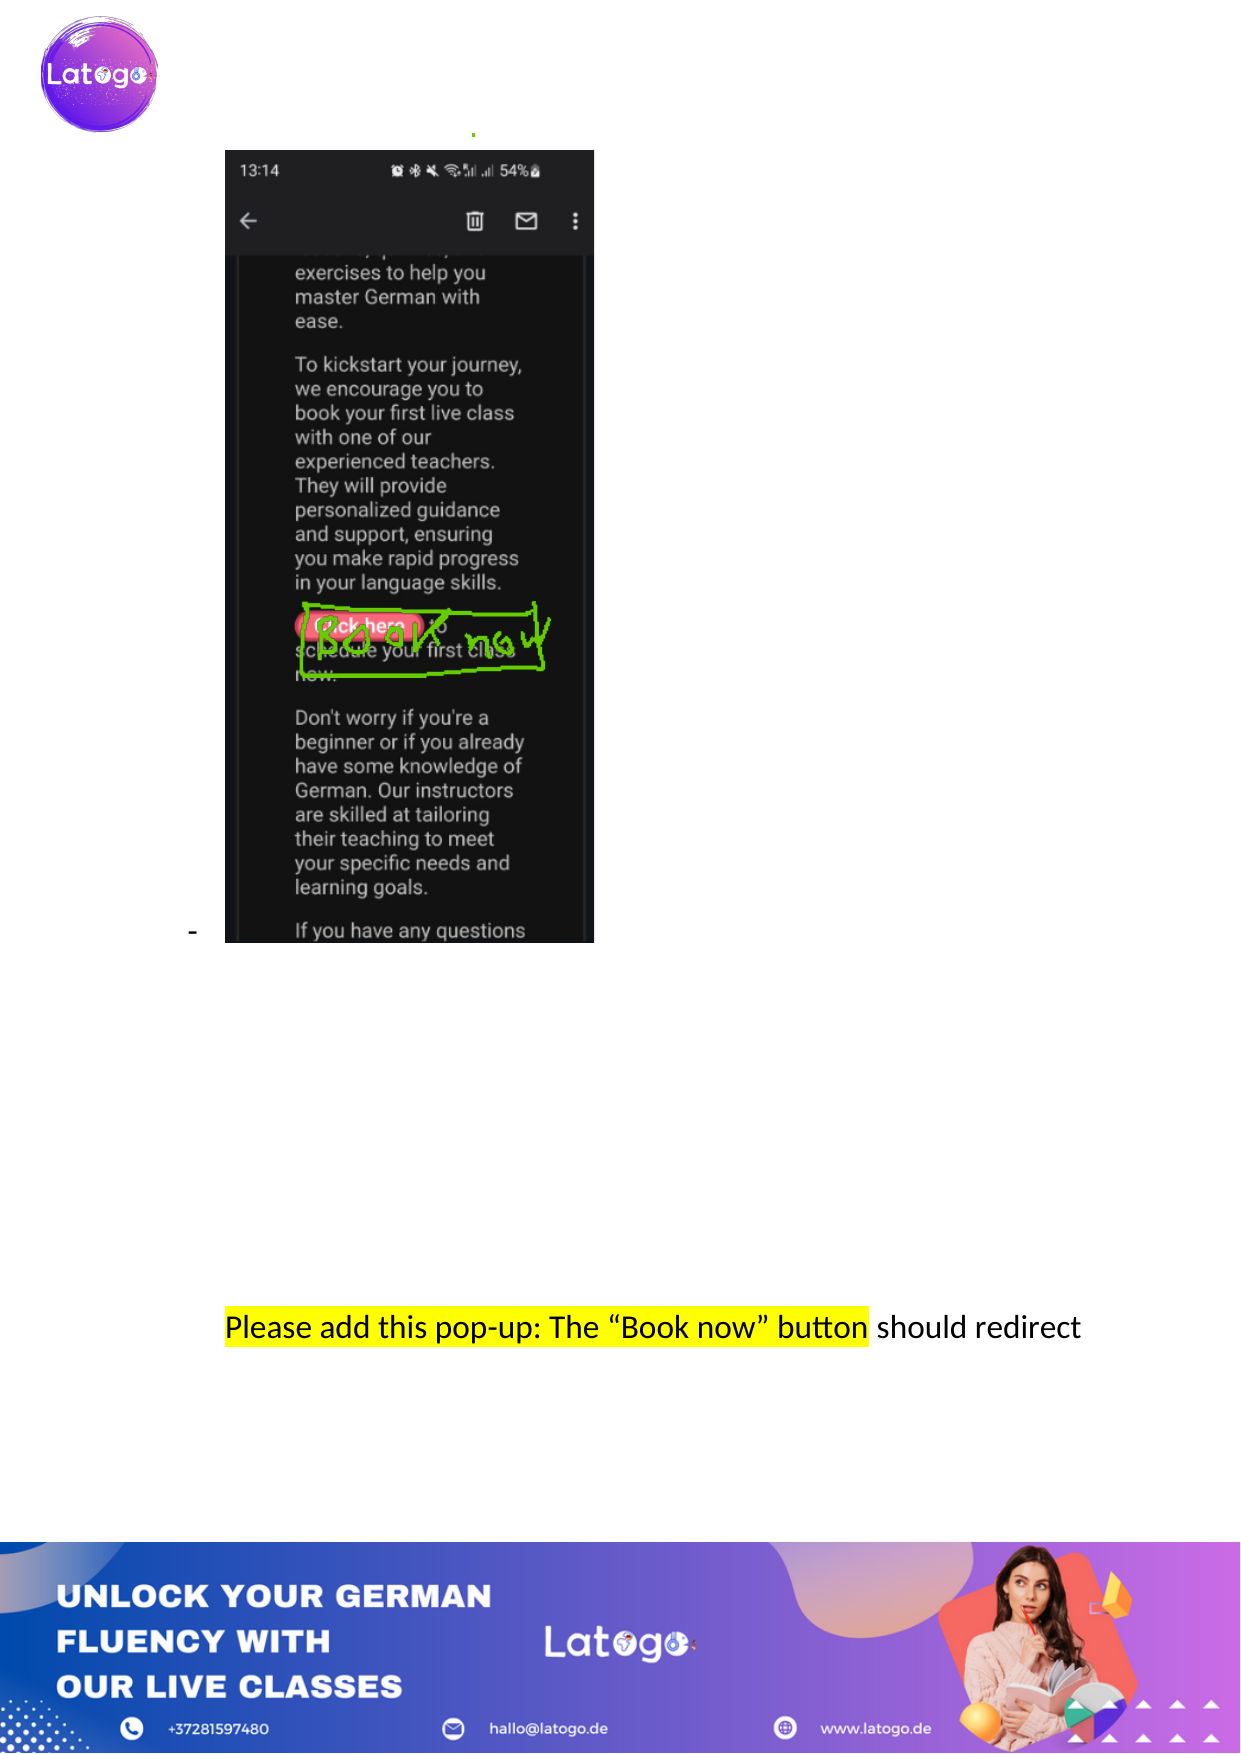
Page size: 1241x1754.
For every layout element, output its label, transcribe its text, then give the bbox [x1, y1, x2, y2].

picture [0, 1542, 1241, 1753]
picture [225, 150, 595, 943]
list Please add this pop-up: The “Book now” button should redirect to the cart with the discount applied [225, 1218, 1090, 1347]
picture [41, 15, 158, 133]
